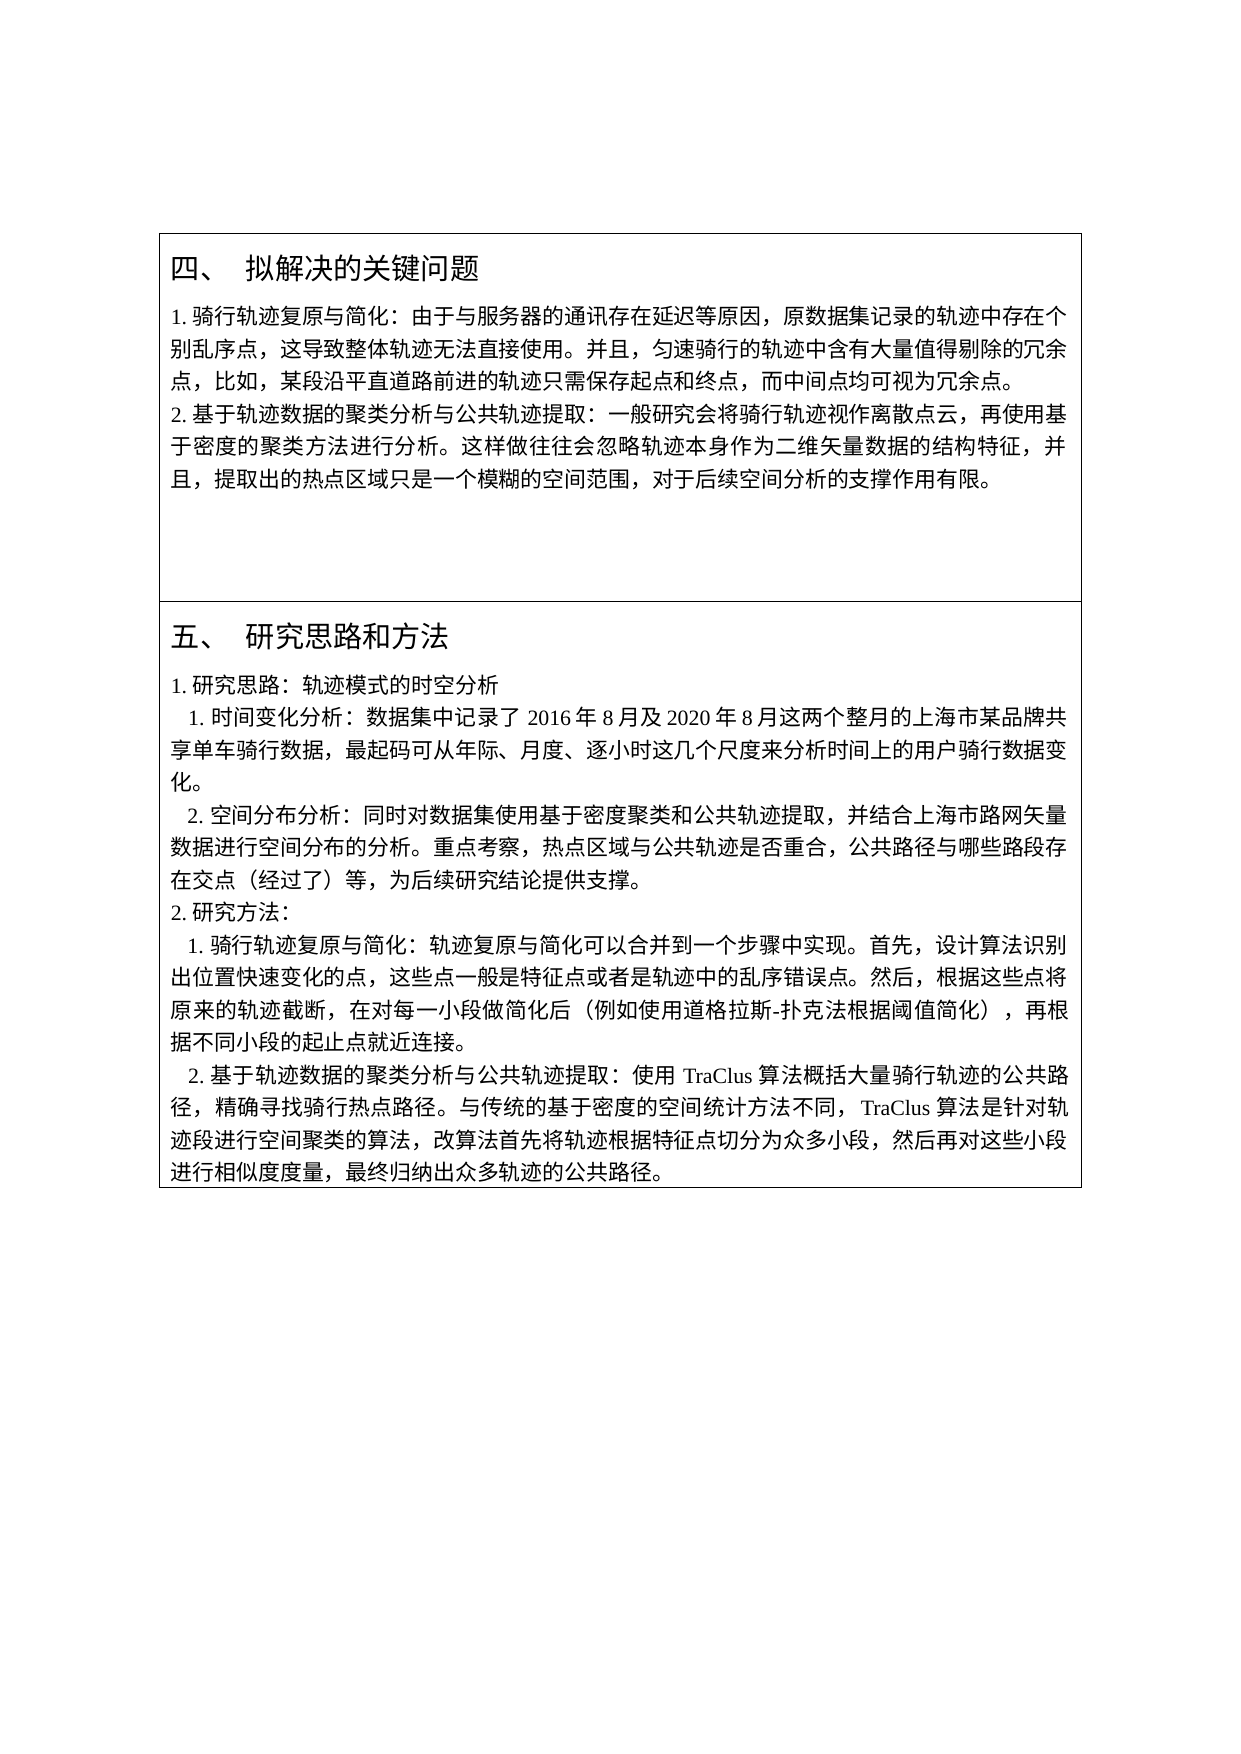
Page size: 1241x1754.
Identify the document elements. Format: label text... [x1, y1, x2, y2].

table_cell 研究思路和方法 1. 研究思路：轨迹模式的时空分析 1. 时间变化分析：数据集中记录了2016年8月及2020年8月这两个整月的上海市某品牌共享单车骑行数据，最起码可从年际、月度、逐小时这几个尺度来分析时间上的用户骑行数据变化。 2. 空间分布分析：同时对数据集使用基于密度聚类和公共轨迹提取，并结合上海市路网矢量数据进行空间分布的分析。重点考察，热点区域与公共轨迹是否重合，公共路径与哪些路段存在交点（经过了）等，为后续研究结论提供支撑。 2. 研究方法： 1. 骑行轨迹复原与简化：轨迹复原与简化可以合并到一个步骤中实现。首先，设计算法识别出位置快速变化的点，这些点一般是特征点或者是轨迹中的乱序错误点。然后，根据这些点将原来的轨迹截断，在对每一小段做简化后（例如使用道格拉斯-扑克法根据阈值简化），再根据不同小段的起止点就近连接。 2. 基于轨迹数据的聚类分析与公共轨迹提取：使用 TraClus 算法概括大量骑行轨迹的公共路径，精确寻找骑行热点路径。与传统的基于密度的空间统计方法不同，TraClus 算法是针对轨迹段进行空间聚类的算法，改算法首先将轨迹根据特征点切分为众多小段，然后再对这些小段进行相似度度量，最终归纳出众多轨迹的公共路径。 [160, 602, 1081, 1187]
table_cell 拟解决的关键问题 1. 骑行轨迹复原与简化：由于与服务器的通讯存在延迟等原因，原数据集记录的轨迹中存在个别乱序点，这导致整体轨迹无法直接使用。并且，匀速骑行的轨迹中含有大量值得剔除的冗余点，比如，某段沿平直道路前进的轨迹只需保存起点和终点，而中间点均可视为冗余点。 2. 基于轨迹数据的聚类分析与公共轨迹提取：一般研究会将骑行轨迹视作离散点云，再使用基于密度的聚类方法进行分析。这样做往往会忽略轨迹本身作为二维矢量数据的结构特征，并且，提取出的热点区域只是一个模糊的空间范围，对于后续空间分析的支撑作用有限。 [160, 234, 1081, 601]
